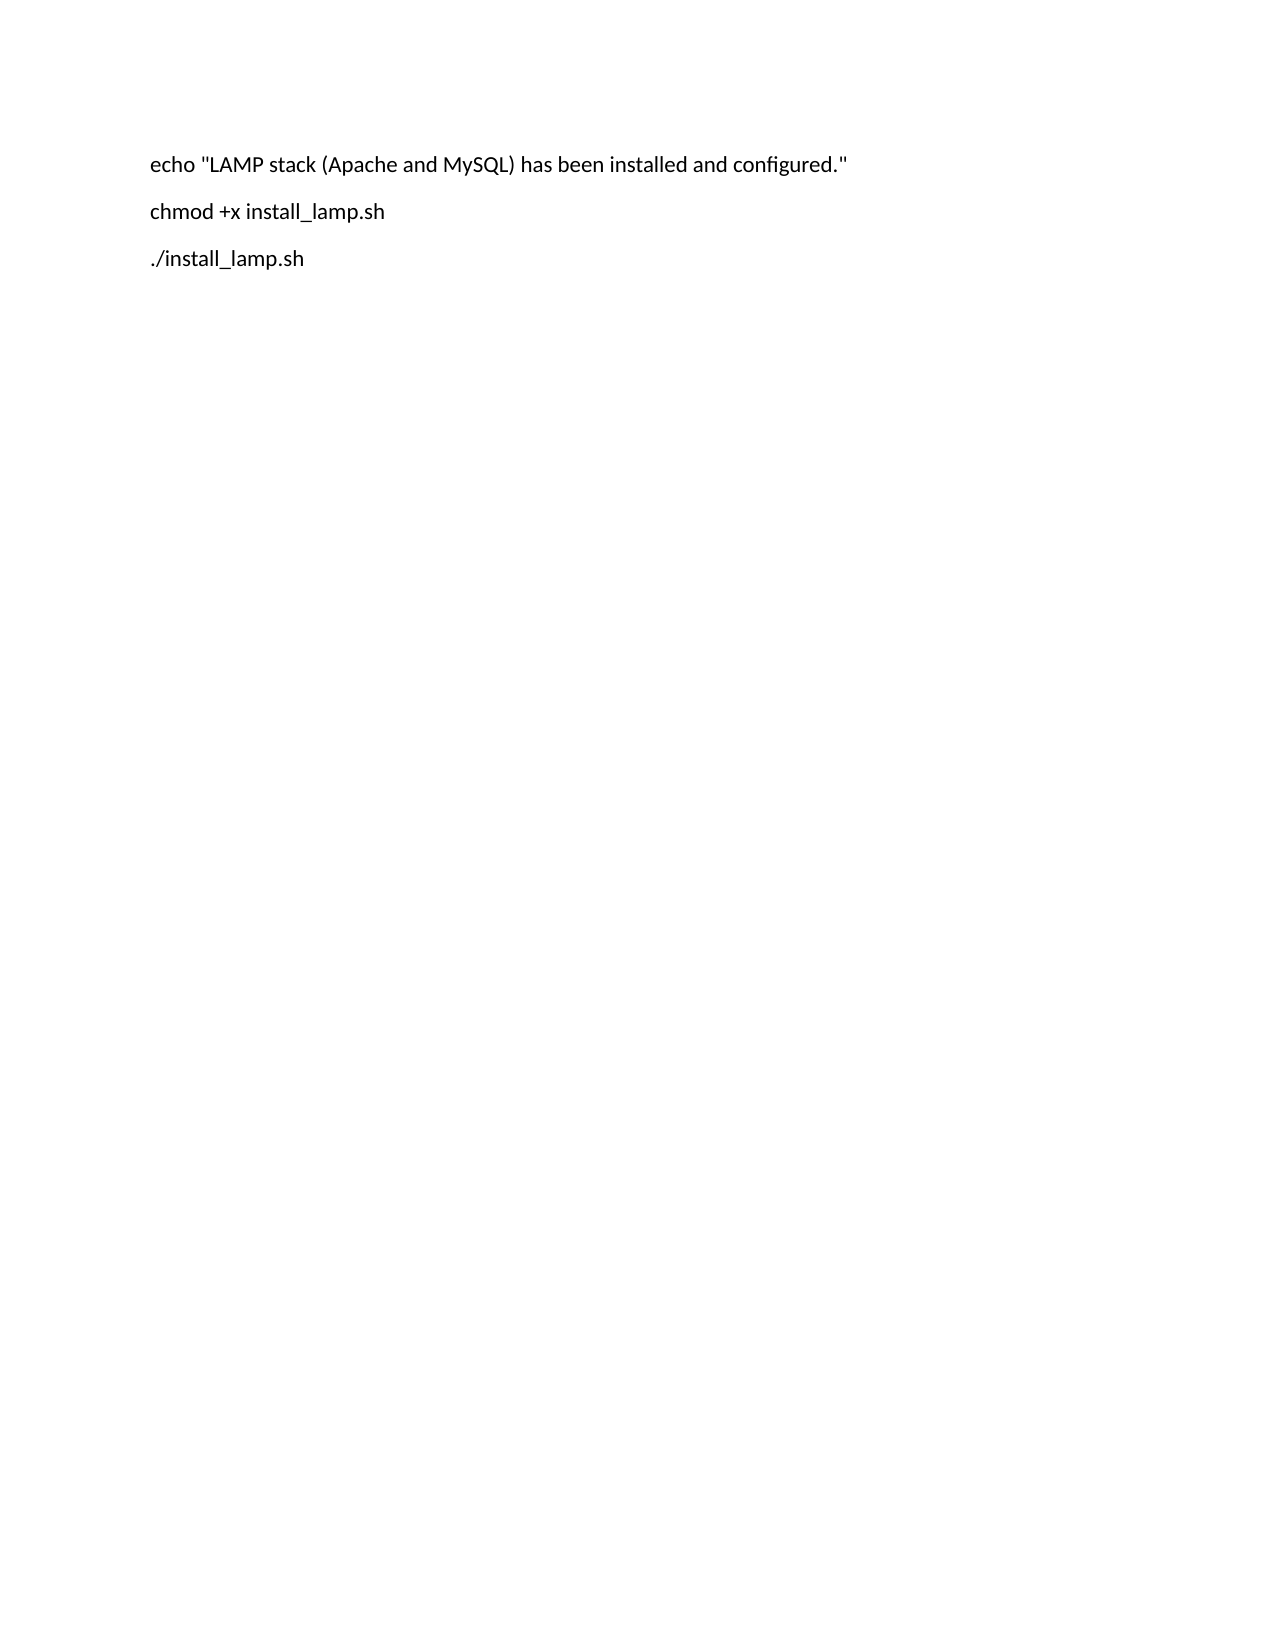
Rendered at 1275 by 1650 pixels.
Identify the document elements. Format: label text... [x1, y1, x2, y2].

text chmod +x install_lamp.sh [150, 197, 1125, 225]
text echo "LAMP stack (Apache and MySQL) has been installed and configured." [150, 150, 1125, 178]
text ./install_lamp.sh [150, 244, 1125, 272]
